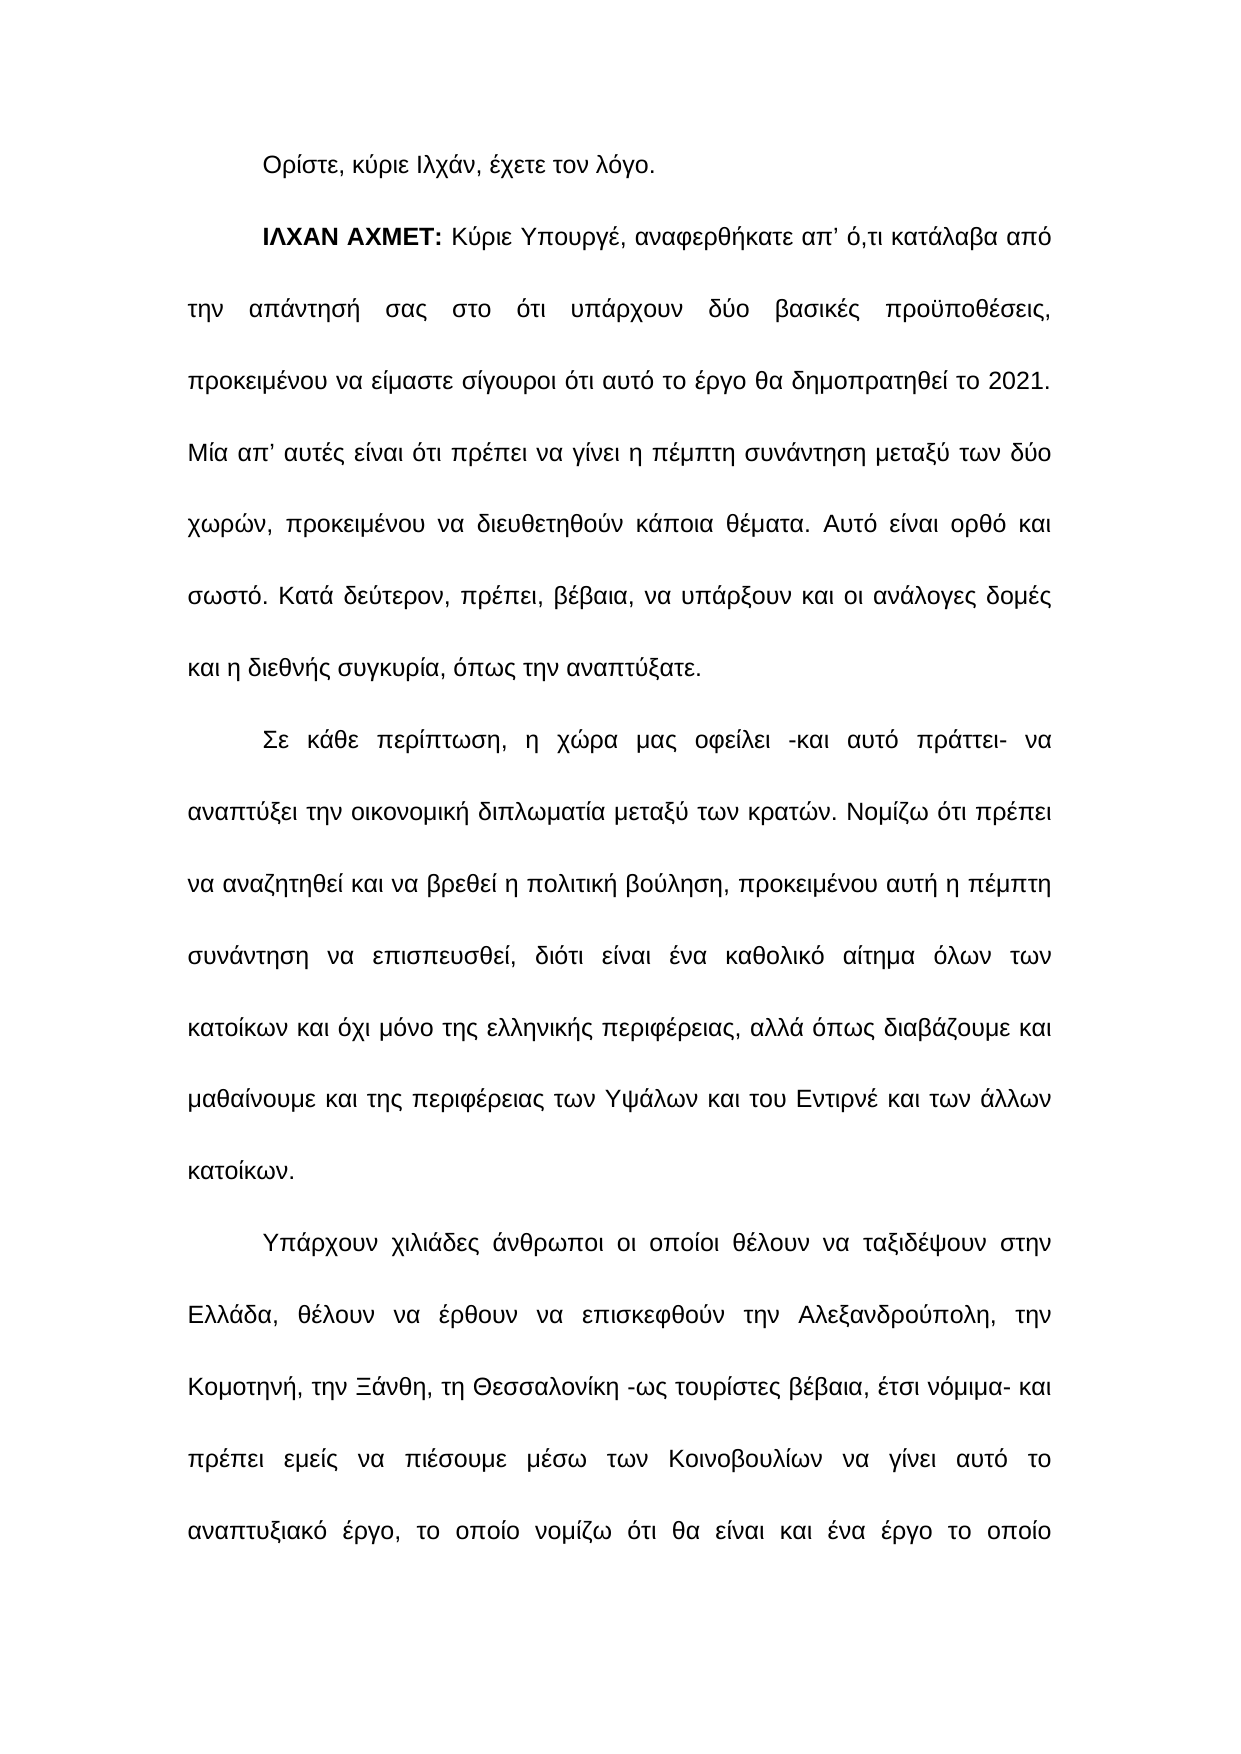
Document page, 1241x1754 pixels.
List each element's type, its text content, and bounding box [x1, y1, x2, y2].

text Σε κάθε περίπτωση, η χώρα μας οφείλει -και αυτό πράττει- να αναπτύξει την οικονομική διπλωματία μεταξύ των κρατών. Νομίζω ότι πρέπει να αναζητηθεί και να βρεθεί η πολιτική βούληση, προκειμένου αυτή η πέμπτη συνάντηση να επισπευσθεί, διότι είναι ένα καθολικό αίτημα όλων των κατοίκων και όχι μόνο της ελληνικής περιφέρειας, αλλά όπως διαβάζουμε και μαθαίνουμε και της περιφέρειας των Υψάλων και του Εντιρνέ και των άλλων κατοίκων. [187, 725, 1053, 1185]
text ΙΛΧΑΝ ΑΧΜΕΤ: Κύριε Υπουργέ, αναφερθήκατε απ’ ό,τι κατάλαβα από την απάντησή σας στο ότι υπάρχουν δύο βασικές προϋποθέσεις, προκειμένου να είμαστε σίγουροι ότι αυτό το έργο θα δημοπρατηθεί το 2021. Μία απ’ αυτές είναι ότι πρέπει να γίνει η πέμπτη συνάντηση μεταξύ των δύο χωρών, προκειμένου να διευθετηθούν κάποια θέματα. Αυτό είναι ορθό και σωστό. Κατά δεύτερον, πρέπει, βέβαια, να υπάρξουν και οι ανάλογες δομές και η διεθνής συγκυρία, όπως την αναπτύξατε. [187, 222, 1053, 682]
text Ορίστε, κύριε Ιλχάν, έχετε τον λόγο. [187, 150, 1053, 179]
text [187, 1228, 1053, 1544]
